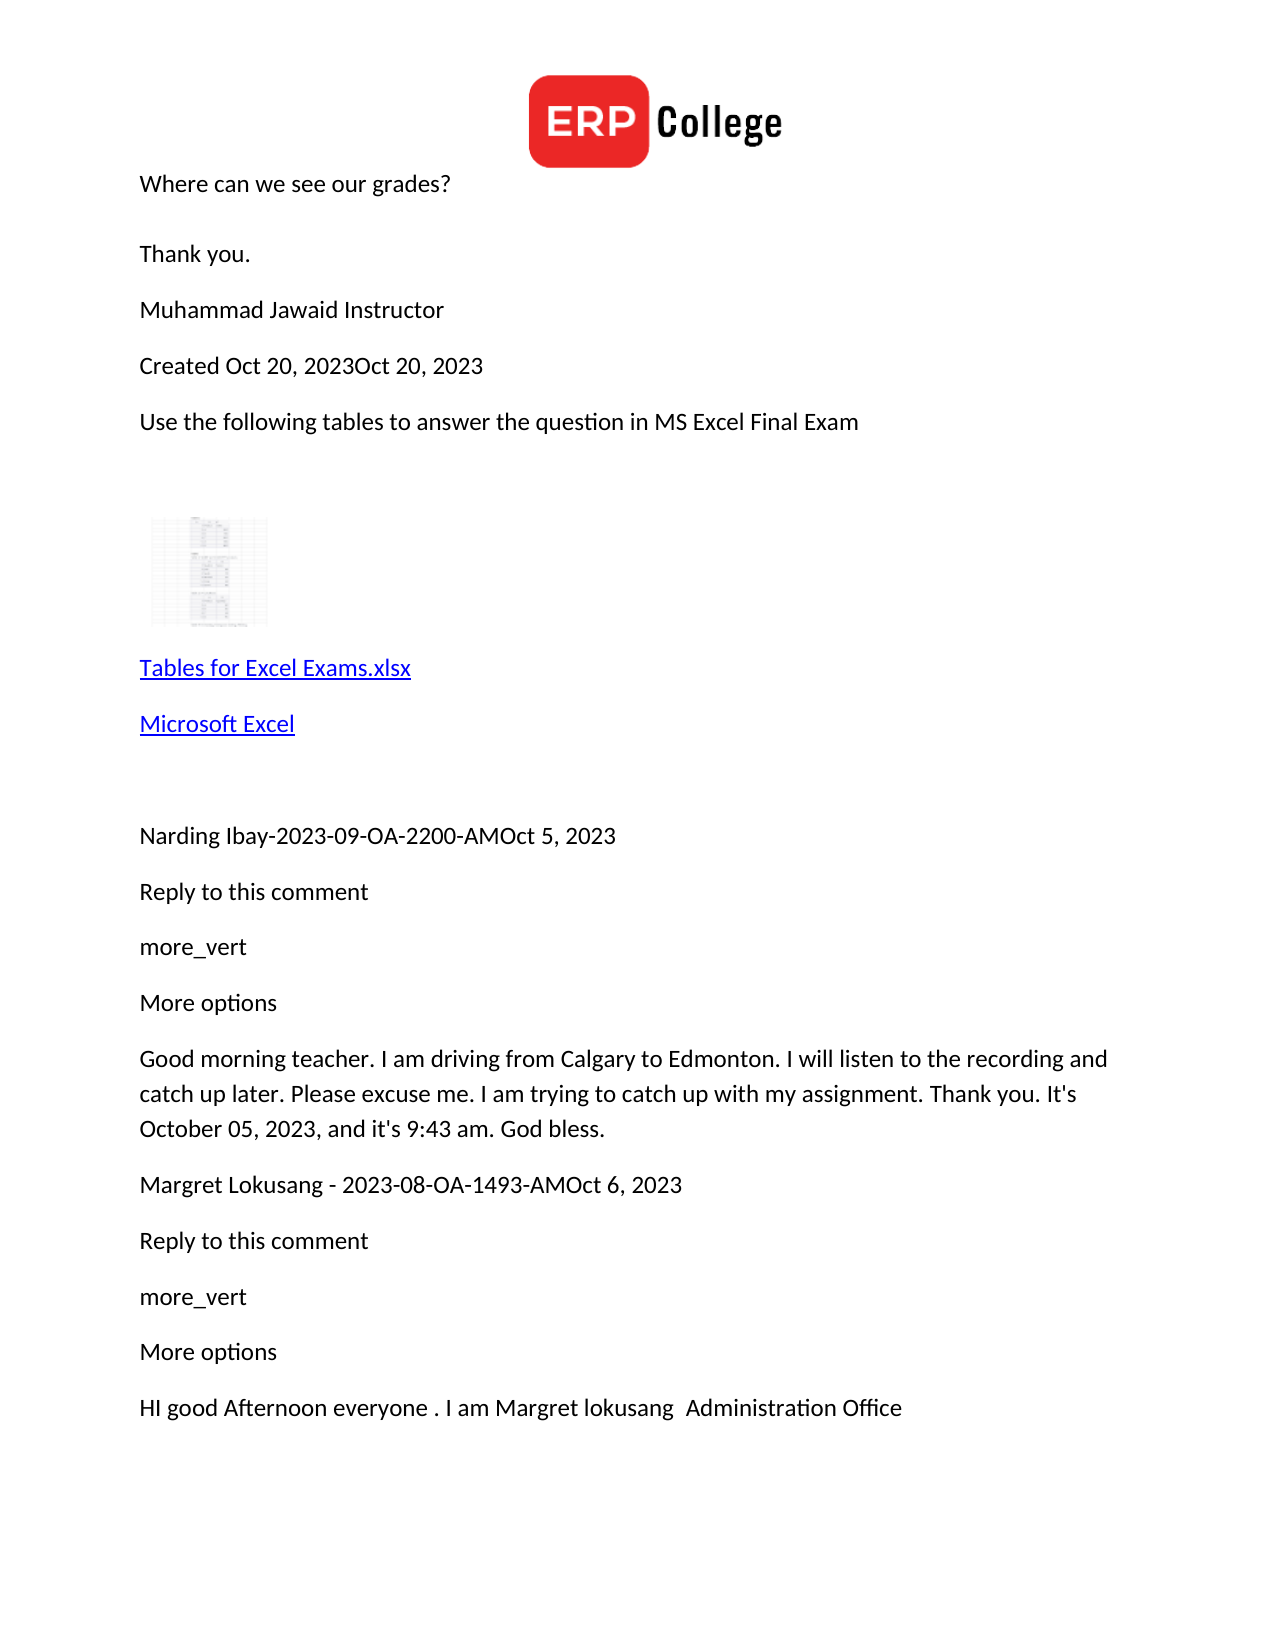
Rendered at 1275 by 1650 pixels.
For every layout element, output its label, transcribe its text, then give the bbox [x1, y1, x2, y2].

text Good morning teacher. I am driving from Calgary to Edmonton. I will listen to the recording and catch up later. Please excuse me. I am trying to catch up with my assignment. Thank you. It's October 05, 2023, and it's 9:43 am. God bless. [139, 1043, 1137, 1144]
text more_vert [139, 1281, 1137, 1311]
text Muhammad Jawaid Instructor [139, 294, 1137, 325]
text Microsoft Excel [139, 708, 1137, 739]
text Hi Mr. Muhammad, Where can we see our grades? Thank you. [139, 168, 1137, 269]
text Narding Ibay-2023-09-OA-2200-AMOct 5, 2023 [139, 820, 1137, 850]
text Reply to this comment [139, 1225, 1137, 1255]
picture [139, 517, 304, 627]
text Tables for Excel Exams.xlsx [139, 652, 1137, 683]
text Margret Lokusang - 2023-08-OA-1493-AMOct 6, 2023 [139, 1169, 1137, 1199]
text HI good Afternoon everyone . I am Margret lokusang Administration Office [139, 1392, 1137, 1423]
text Reply to this comment [139, 876, 1137, 906]
text Created Oct 20, 2023Oct 20, 2023 [139, 350, 1137, 381]
text Use the following tables to answer the question in MS Excel Final Exam [139, 406, 1137, 436]
text more_vert [139, 931, 1137, 962]
text More options [139, 987, 1137, 1018]
text More options [139, 1336, 1137, 1367]
picture [483, 73, 794, 169]
